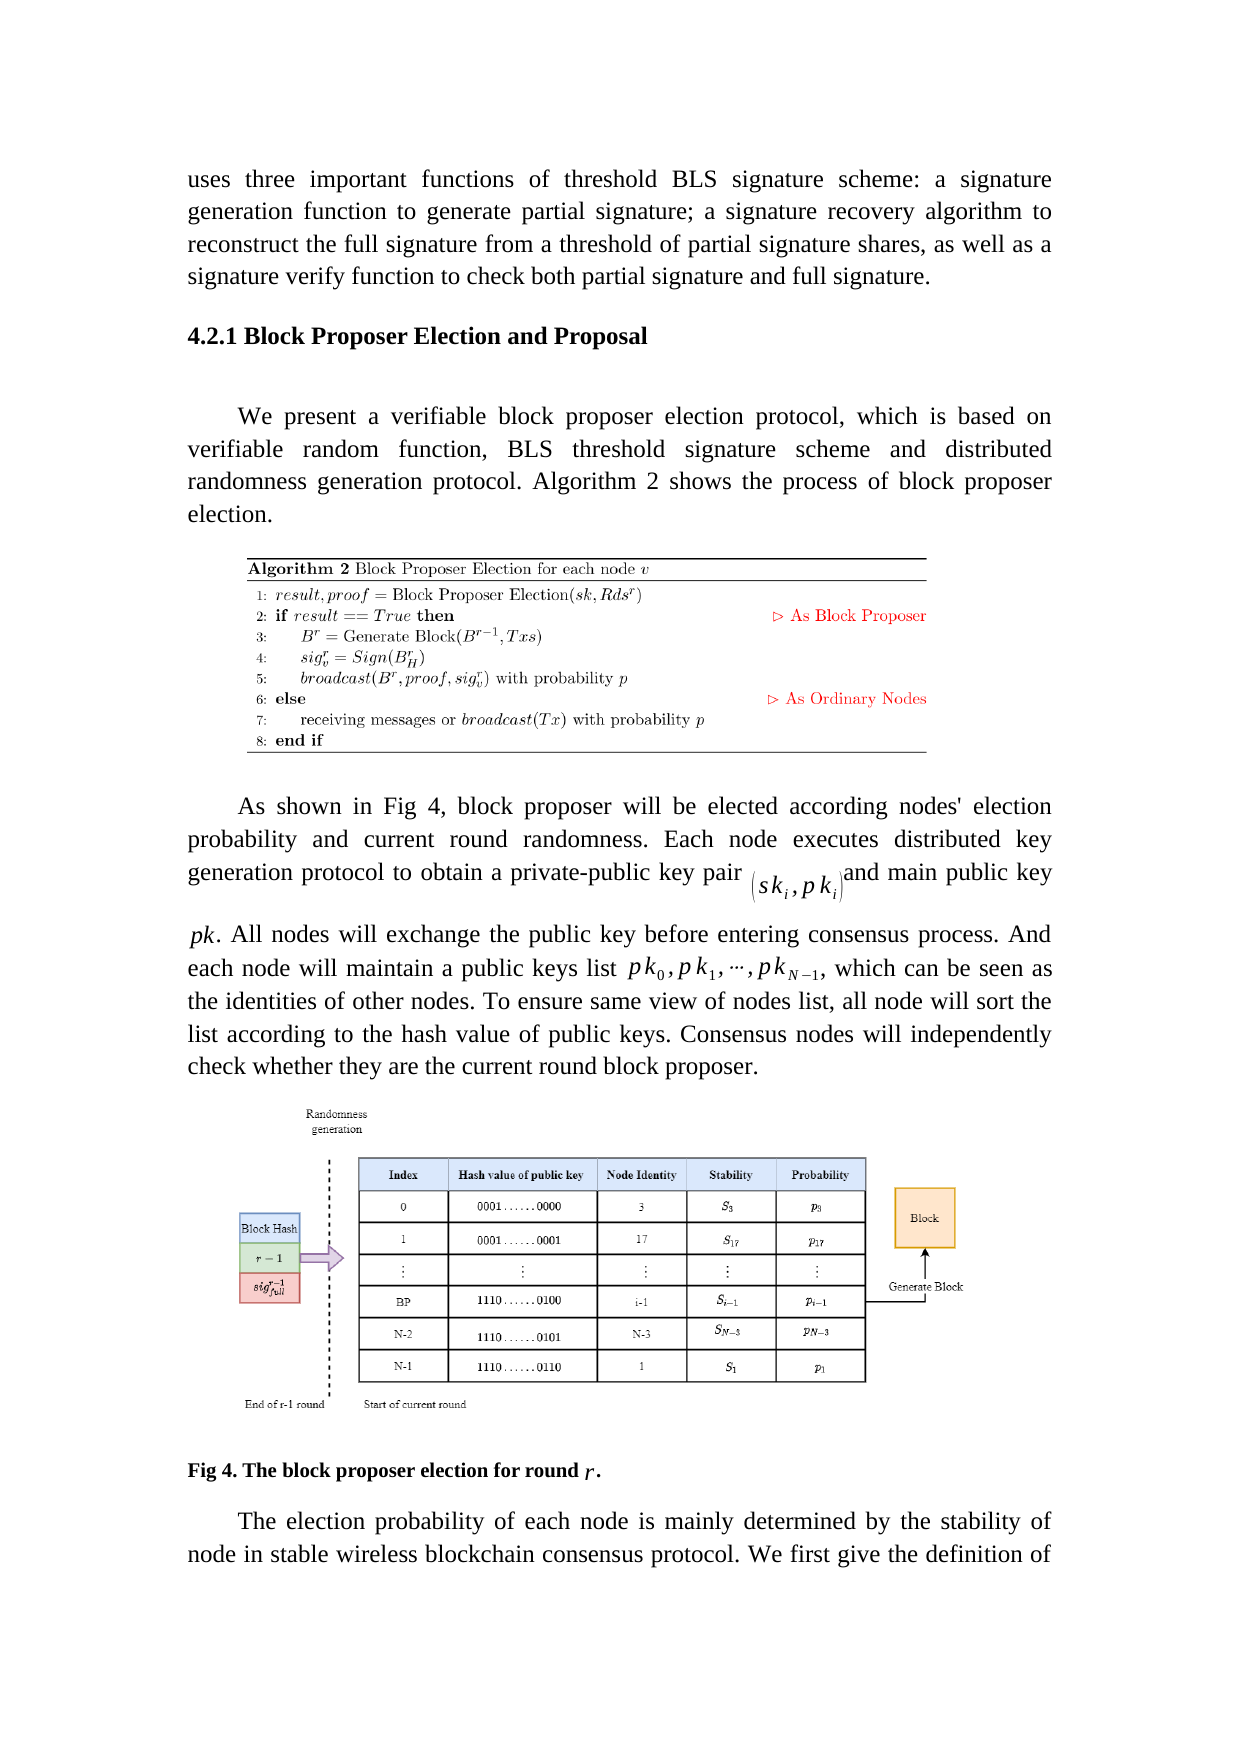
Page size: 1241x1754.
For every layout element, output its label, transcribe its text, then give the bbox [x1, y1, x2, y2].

text As shown in Fig 4, block proposer will be elected according nodes' election probability and current round randomness. Each node executes distributed key generation protocol to obtain a private-public key pair and main public key . All nodes will exchange the public key before entering consensus process. And each node will maintain a public keys list , which can be seen as the identities of other nodes. To ensure same view of nodes list, all node will sort the list according to the hash value of public keys. Consensus nodes will independently check whether they are the current round block proposer. [187, 789, 1053, 1082]
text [187, 162, 1053, 292]
picture [237, 545, 939, 766]
subtitle 4.2.1 Block Proposer Election and Proposal [187, 319, 1053, 352]
text We present a verifiable block proposer election protocol, which is based on verifiable random function, BLS threshold signature scheme and distributed randomness generation protocol. Algorithm 2 shows the process of block proposer election. [187, 399, 1053, 529]
text Fig 4. The block proposer election for round . [187, 1456, 1053, 1488]
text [187, 1504, 1053, 1569]
picture [231, 1098, 969, 1419]
